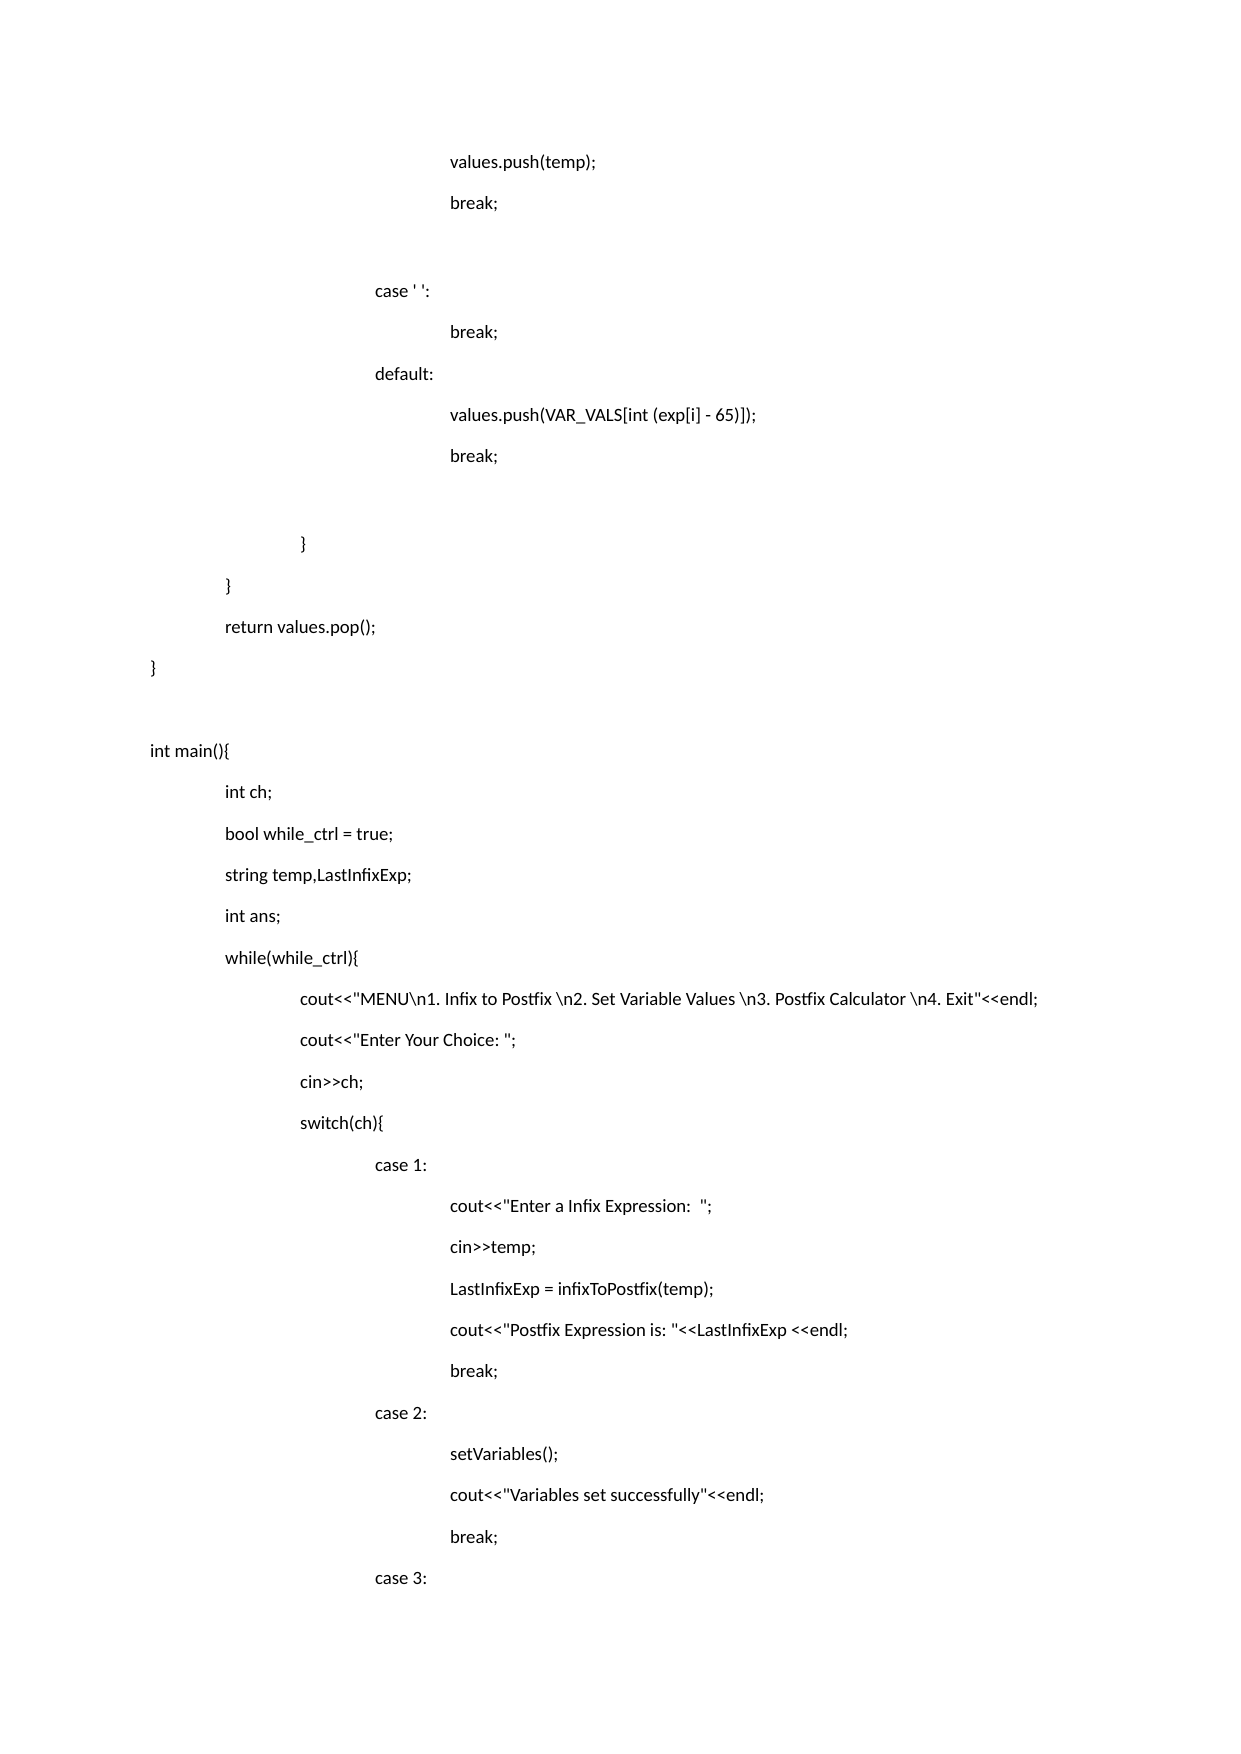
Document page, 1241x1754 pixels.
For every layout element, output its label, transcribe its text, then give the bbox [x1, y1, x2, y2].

text break; [150, 321, 1090, 343]
text case 1: [150, 1153, 1090, 1176]
text case 3: [150, 1566, 1090, 1589]
text cout<<"Enter a Infix Expression: "; [150, 1194, 1090, 1217]
text } [150, 532, 1090, 555]
text } [150, 656, 1090, 679]
text break; [150, 444, 1090, 467]
text } [150, 574, 1090, 597]
text while(while_ctrl){ [150, 946, 1090, 969]
text break; [150, 191, 1090, 214]
text cout<<"Postfix Expression is: "<<LastInfixExp <<endl; [150, 1318, 1090, 1341]
text cin>>temp; [150, 1235, 1090, 1258]
text bool while_ctrl = true; [150, 822, 1090, 845]
text break; [150, 1359, 1090, 1382]
text values.push(temp); [150, 150, 1090, 173]
text cout<<"Enter Your Choice: "; [150, 1029, 1090, 1052]
text int ans; [150, 904, 1090, 927]
text setVariables(); [150, 1442, 1090, 1465]
text cin>>ch; [150, 1070, 1090, 1093]
text string temp,LastInfixExp; [150, 863, 1090, 886]
text LastInfixExp = infixToPostfix(temp); [150, 1277, 1090, 1300]
text cout<<"Variables set successfully"<<endl; [150, 1483, 1090, 1506]
text values.push(VAR_VALS[int (exp[i] - 65)]); [150, 403, 1090, 426]
text int main(){ [150, 739, 1090, 762]
text break; [150, 1525, 1090, 1548]
text return values.pop(); [150, 615, 1090, 638]
text cout<<"MENU\n1. Infix to Postfix \n2. Set Variable Values \n3. Postfix Calculator \n4. Exit"<<endl; [150, 987, 1090, 1010]
text int ch; [150, 781, 1090, 803]
text case 2: [150, 1401, 1090, 1424]
text case ' ': [150, 279, 1090, 302]
text default: [150, 362, 1090, 385]
text switch(ch){ [150, 1111, 1090, 1134]
